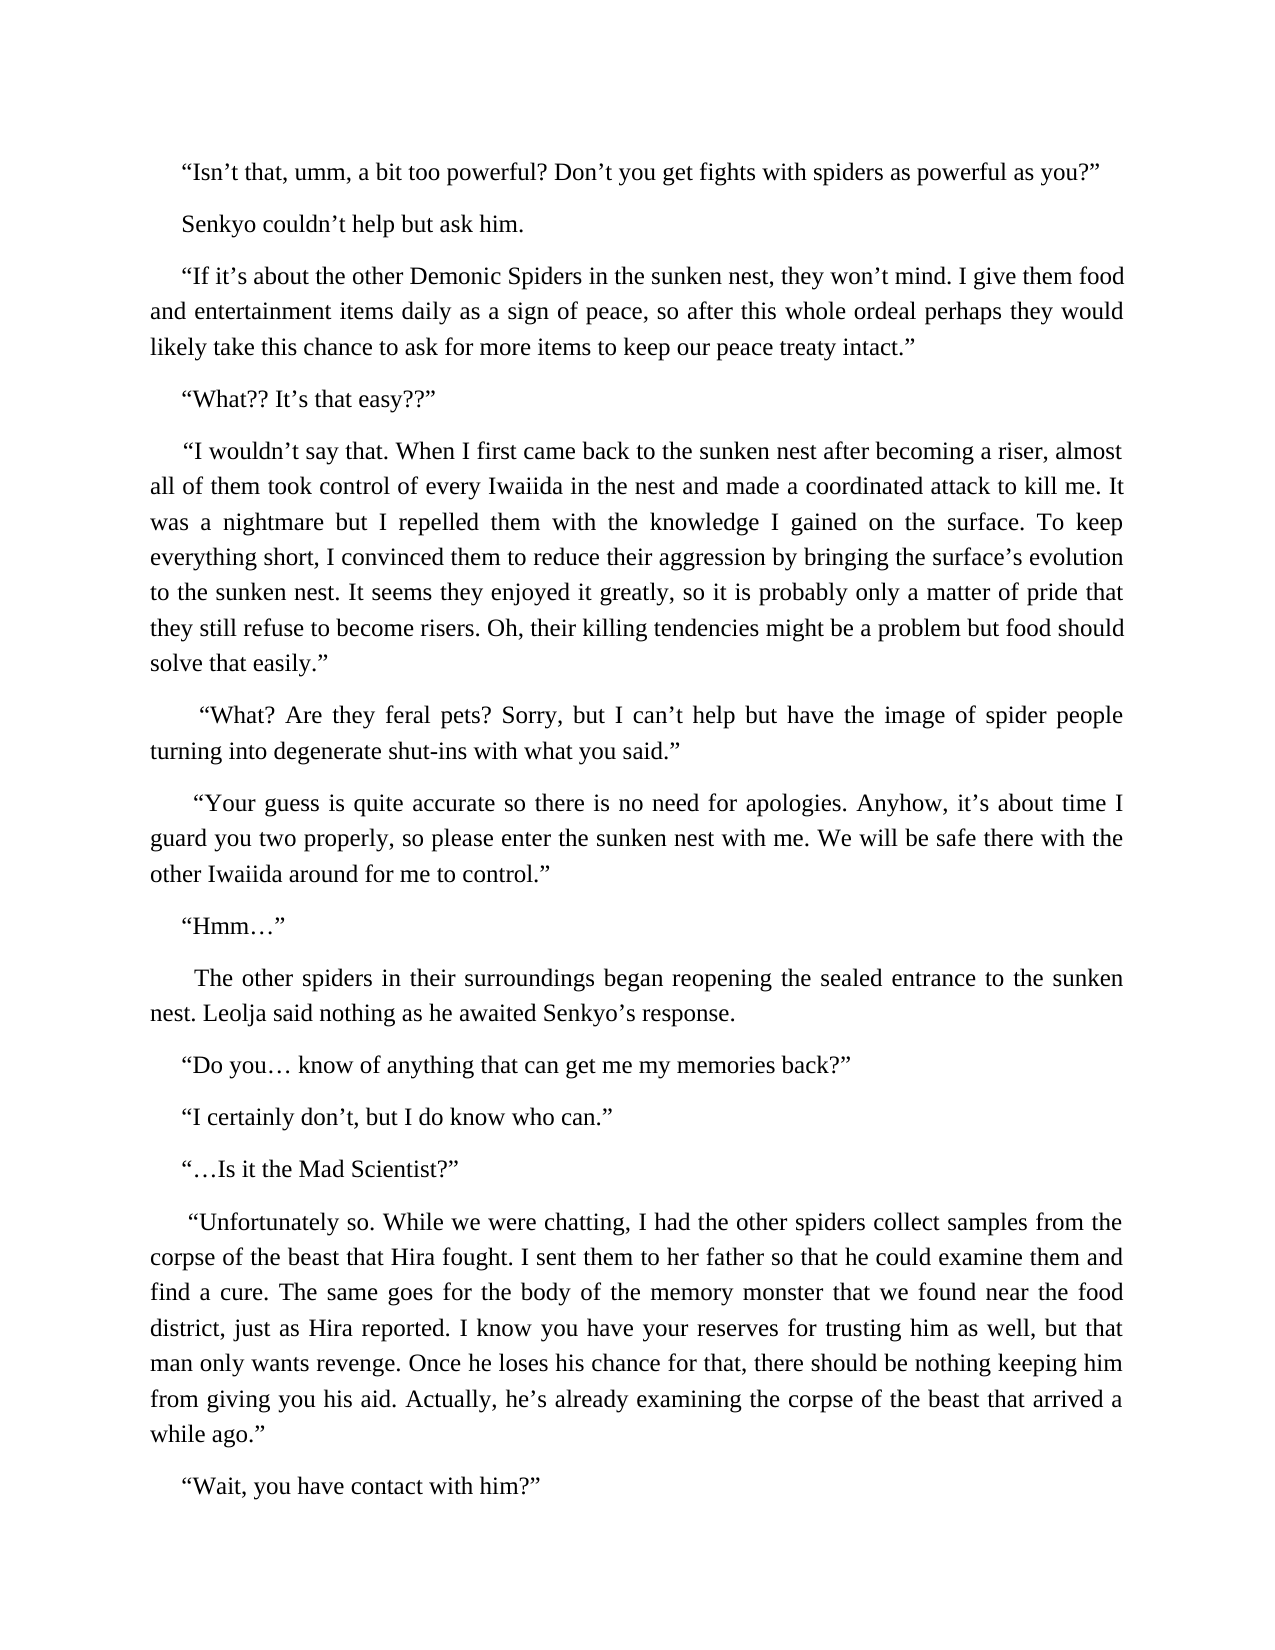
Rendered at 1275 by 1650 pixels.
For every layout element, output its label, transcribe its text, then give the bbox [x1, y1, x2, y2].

text “I certainly don’t, but I do know who can.” [150, 1096, 1125, 1131]
text “Do you… know of anything that can get me my memories back?” [150, 1044, 1125, 1079]
text “I wouldn’t say that. When I first came back to the sunken nest after becoming a riser, almost all of them took control of every Iwaiida in the nest and made a coordinated attack to kill me. It was a nightmare but I repelled them with the knowledge I gained on the surface. To keep everything short, I convinced them to reduce their aggression by bringing the surface’s evolution to the sunken nest. It seems they enjoyed it greatly, so it is probably only a matter of pride that they still refuse to become risers. Oh, their killing tendencies might be a problem but food should solve that easily.” [150, 429, 1125, 677]
text The other spiders in their surroundings began reopening the sealed entrance to the sunken nest. Leolja said nothing as he awaited Senkyo’s response. [150, 956, 1125, 1027]
text “Unfortunately so. While we were chatting, I had the other spiders collect samples from the corpse of the beast that Hira fought. I sent them to her father so that he could examine them and find a cure. The same goes for the body of the memory monster that we found near the food district, just as Hira reported. I know you have your reserves for trusting him as well, but that man only wants revenge. Once he loses his chance for that, there should be nothing keeping him from giving you his aid. Actually, he’s already examining the corpse of the beast that arrived a while ago.” [150, 1200, 1125, 1448]
text “What? Are they feral pets? Sorry, but I can’t help but have the image of spider people turning into degenerate shut-ins with what you said.” [150, 694, 1125, 764]
text “What?? It’s that easy??” [150, 377, 1125, 412]
text Senkyo couldn’t help but ask him. [150, 202, 1125, 237]
text “Hmm…” [150, 904, 1125, 939]
text “If it’s about the other Demonic Spiders in the sunken nest, they won’t mind. I give them food and entertainment items daily as a sign of peace, so after this whole ordeal perhaps they would likely take this chance to ask for more items to keep our peace treaty intact.” [150, 254, 1125, 360]
text “Wait, you have contact with him?” [150, 1464, 1125, 1500]
text “Isn’t that, umm, a bit too powerful? Don’t you get fights with spiders as powerful as you?” [150, 150, 1125, 185]
text “Your guess is quite accurate so there is no need for apologies. Anyhow, it’s about time I guard you two properly, so please enter the sunken nest with me. We will be safe there with the other Iwaiida around for me to control.” [150, 781, 1125, 887]
text “…Is it the Mad Scientist?” [150, 1148, 1125, 1183]
